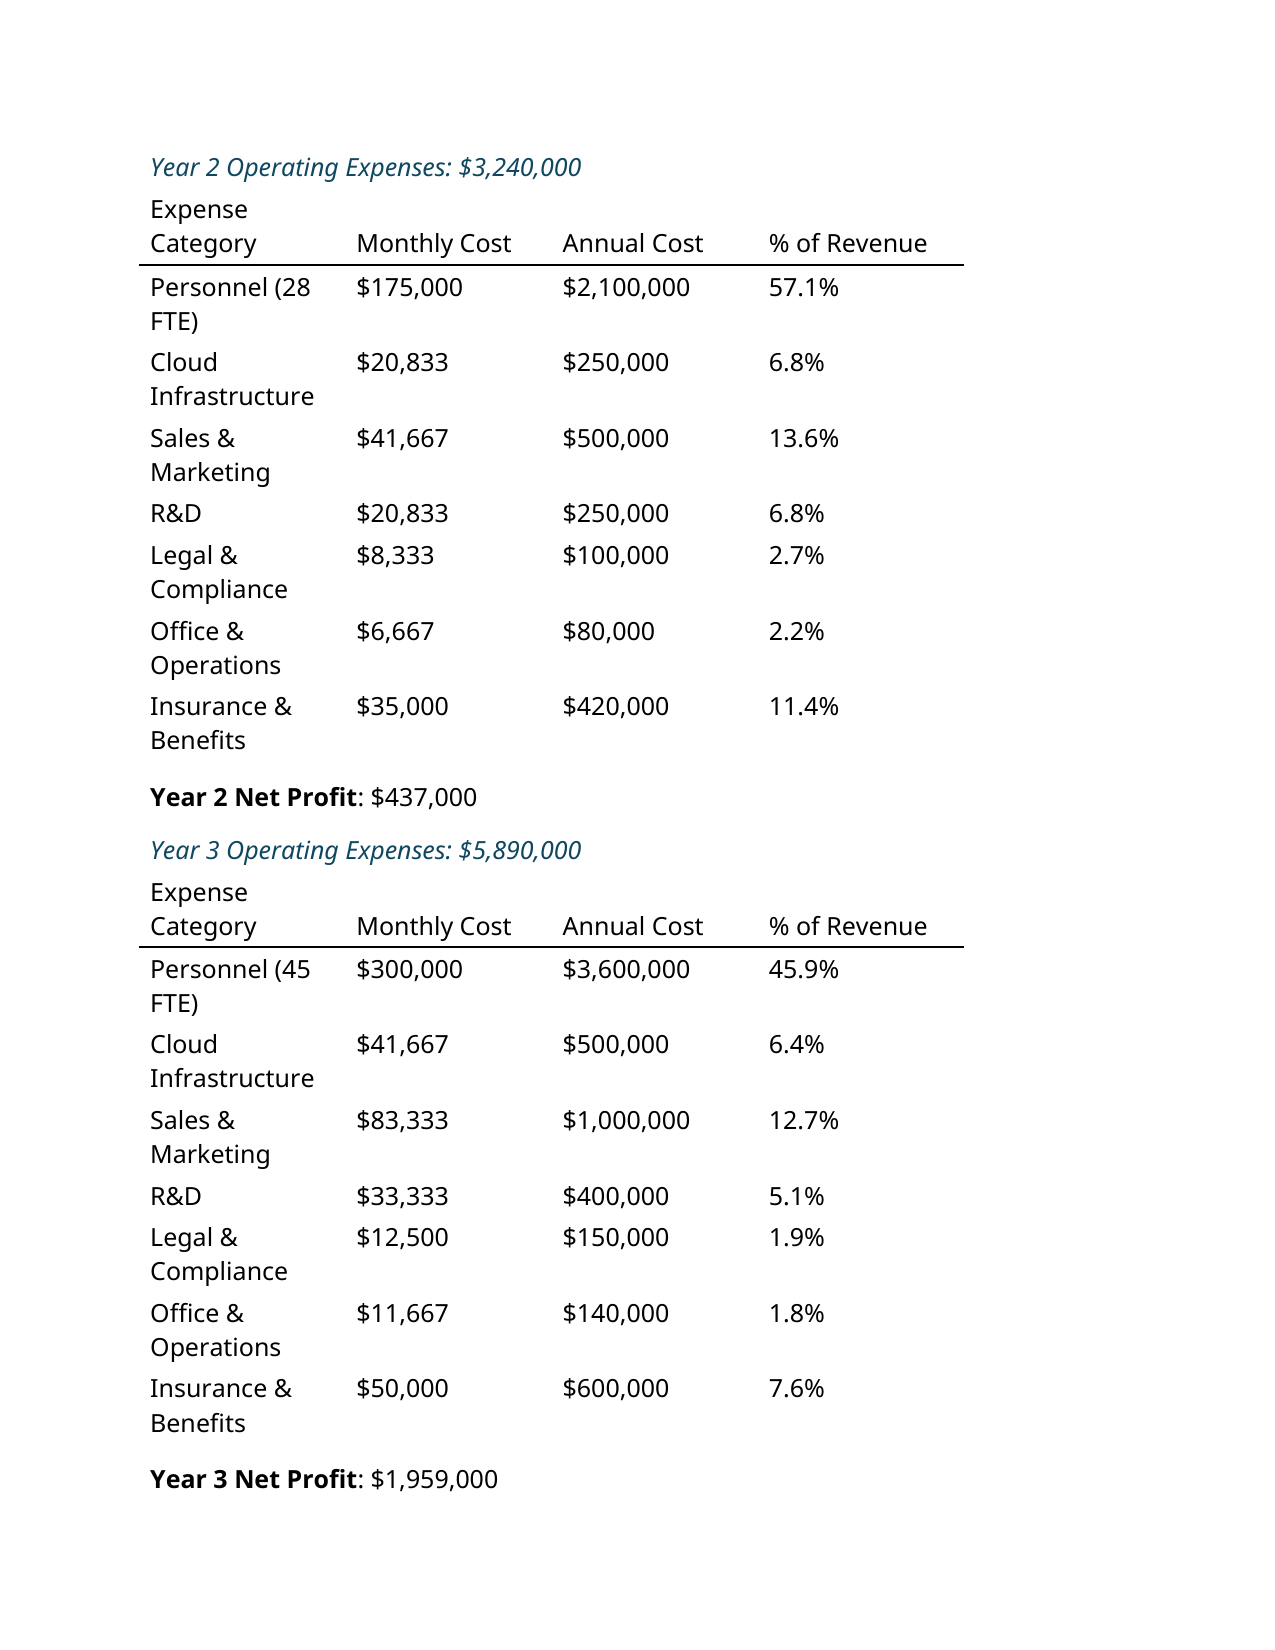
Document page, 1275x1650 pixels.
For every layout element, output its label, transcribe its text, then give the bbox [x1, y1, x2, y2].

table_cell $6,667 [345, 610, 551, 685]
table_cell $41,667 [345, 417, 551, 492]
table_cell 7.6% [758, 1368, 964, 1443]
table_cell $400,000 [551, 1175, 757, 1216]
table_header % of Revenue [758, 871, 964, 946]
table_cell Cloud Infrastructure [139, 341, 345, 417]
table_cell $600,000 [551, 1368, 757, 1443]
table_cell $140,000 [551, 1292, 757, 1367]
table_cell $175,000 [345, 266, 551, 341]
table_cell Legal & Compliance [139, 1216, 345, 1292]
table_cell 2.2% [758, 610, 964, 685]
table_cell $41,667 [345, 1023, 551, 1099]
table_cell 45.9% [758, 948, 964, 1023]
subtitle Year 2 Operating Expenses: $3,240,000 [150, 150, 1125, 184]
table_cell $500,000 [551, 1023, 757, 1099]
table_cell $12,500 [345, 1216, 551, 1292]
table_cell $500,000 [551, 417, 757, 492]
table_cell 6.8% [758, 341, 964, 417]
table_cell Office & Operations [139, 1292, 345, 1367]
table_cell 6.8% [758, 492, 964, 534]
table_cell Cloud Infrastructure [139, 1023, 345, 1099]
table_cell Sales & Marketing [139, 417, 345, 492]
table_cell $150,000 [551, 1216, 757, 1292]
table_cell 6.4% [758, 1023, 964, 1099]
table_cell Sales & Marketing [139, 1099, 345, 1174]
table_cell $420,000 [551, 685, 757, 761]
table_cell 2.7% [758, 534, 964, 609]
table_cell 5.1% [758, 1175, 964, 1216]
table_cell $8,333 [345, 534, 551, 609]
table_cell $83,333 [345, 1099, 551, 1174]
table_cell 11.4% [758, 685, 964, 761]
table_cell $3,600,000 [551, 948, 757, 1023]
table_header Monthly Cost [345, 188, 551, 264]
table_cell $11,667 [345, 1292, 551, 1367]
table_cell $1,000,000 [551, 1099, 757, 1174]
table_cell 1.9% [758, 1216, 964, 1292]
table_cell Personnel (28 FTE) [139, 266, 345, 341]
table_cell $300,000 [345, 948, 551, 1023]
table_header Annual Cost [551, 188, 757, 264]
table_cell $35,000 [345, 685, 551, 761]
table_cell 57.1% [758, 266, 964, 341]
table_cell Insurance & Benefits [139, 1368, 345, 1443]
table_cell 13.6% [758, 417, 964, 492]
table_cell Office & Operations [139, 610, 345, 685]
table_header % of Revenue [758, 188, 964, 264]
text Year 2 Net Profit: $437,000 [150, 779, 1125, 813]
table_cell Personnel (45 FTE) [139, 948, 345, 1023]
table_cell Legal & Compliance [139, 534, 345, 609]
table_cell $100,000 [551, 534, 757, 609]
table_header Annual Cost [551, 871, 757, 946]
table_cell R&D [139, 1175, 345, 1216]
text Year 3 Net Profit: $1,959,000 [150, 1462, 1125, 1496]
table_cell $250,000 [551, 341, 757, 417]
table_cell $20,833 [345, 492, 551, 534]
table_cell Insurance & Benefits [139, 685, 345, 761]
table_cell $50,000 [345, 1368, 551, 1443]
table_cell 12.7% [758, 1099, 964, 1174]
table_header Monthly Cost [345, 871, 551, 946]
table_cell R&D [139, 492, 345, 534]
table_cell $33,333 [345, 1175, 551, 1216]
table_cell $250,000 [551, 492, 757, 534]
subtitle Year 3 Operating Expenses: $5,890,000 [150, 832, 1125, 866]
table_cell $20,833 [345, 341, 551, 417]
table_header Expense Category [139, 871, 345, 946]
table_cell $80,000 [551, 610, 757, 685]
table_cell 1.8% [758, 1292, 964, 1367]
table_cell $2,100,000 [551, 266, 757, 341]
table_header Expense Category [139, 188, 345, 264]
